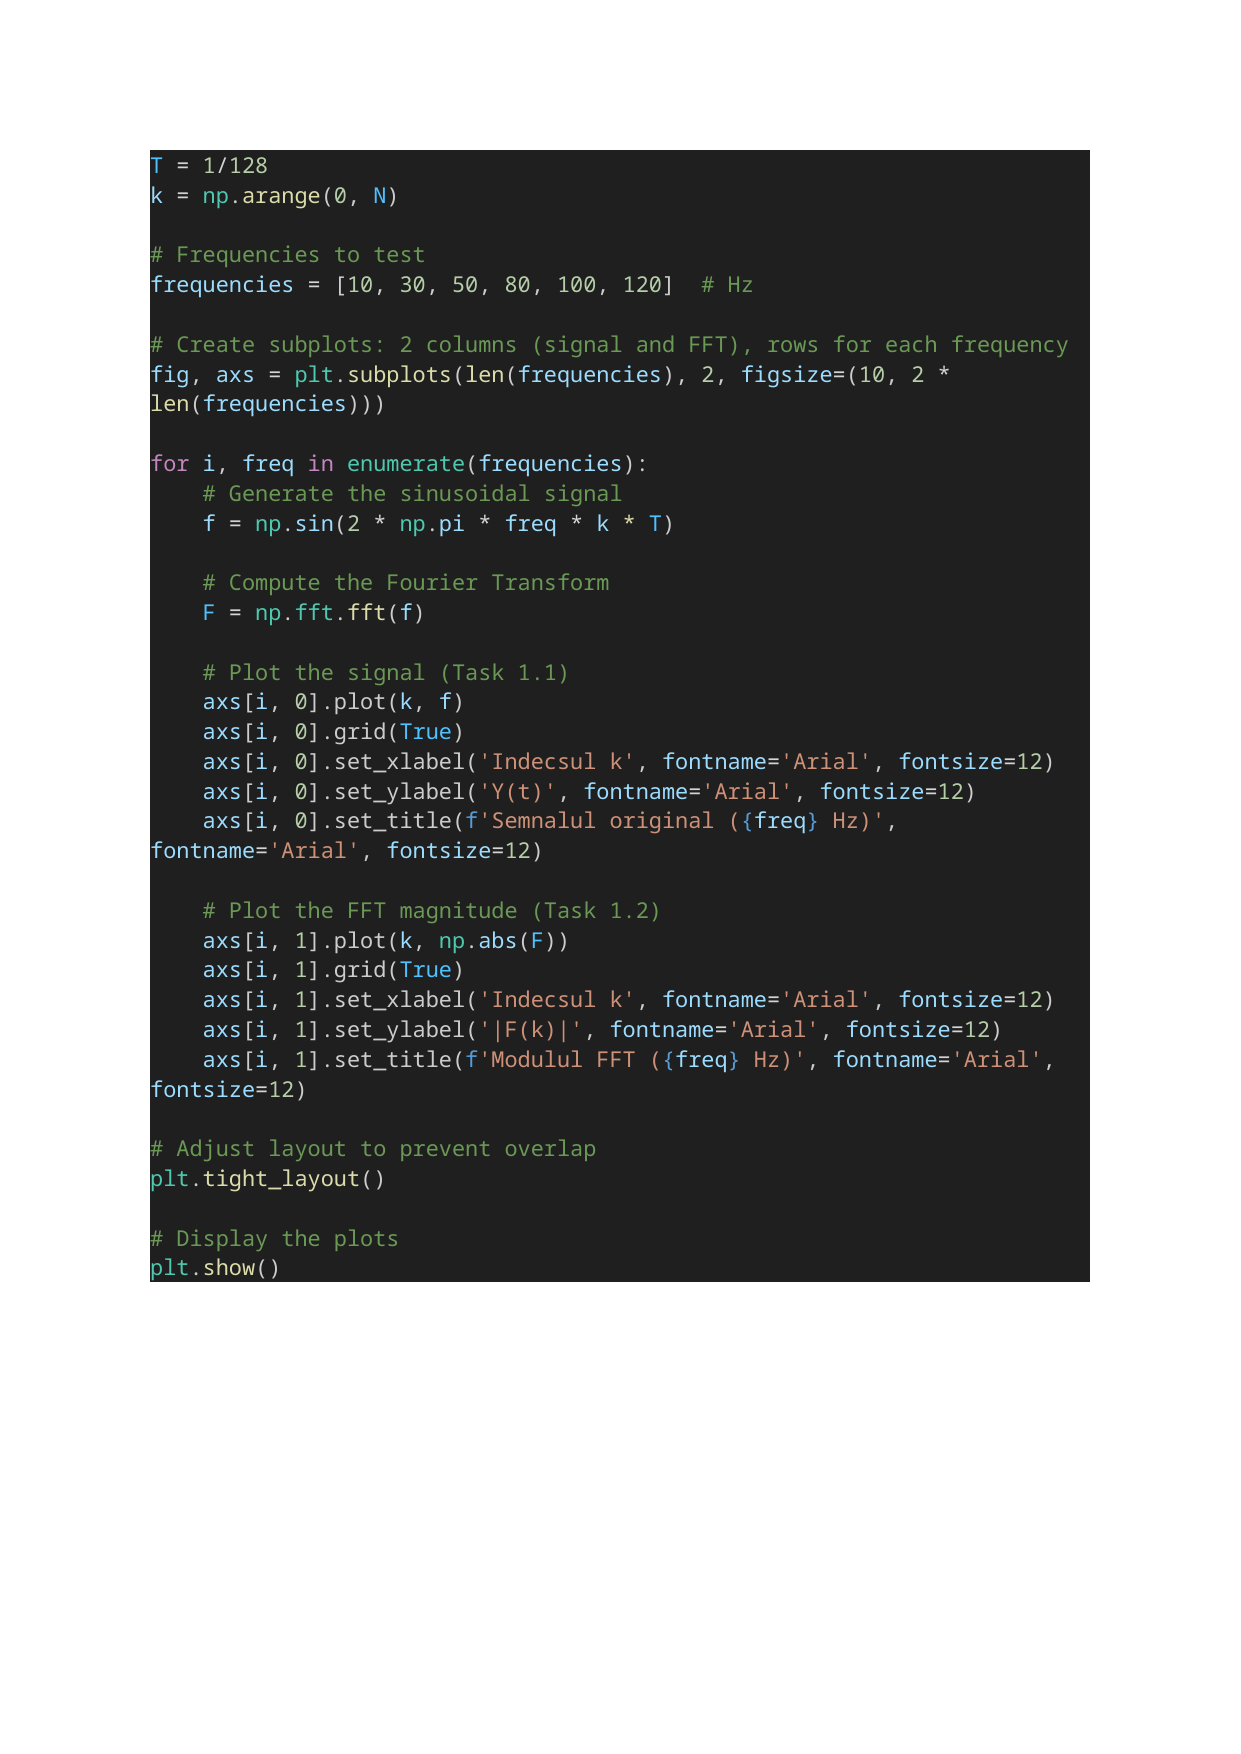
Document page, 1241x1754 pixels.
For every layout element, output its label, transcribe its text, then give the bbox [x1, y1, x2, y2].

text plt.tight_layout() [150, 1163, 1090, 1193]
text axs[i, 1].grid(True) [150, 954, 1090, 984]
text F = np.fft.fft(f) [150, 597, 1090, 627]
text axs[i, 0].set_xlabel('Indecsul k', fontname='Arial', fontsize=12) [150, 746, 1090, 776]
text T = 1/128 [150, 150, 1090, 180]
text axs[i, 0].grid(True) [150, 716, 1090, 746]
text fig, axs = plt.subplots(len(frequencies), 2, figsize=(10, 2 * len(frequencies))) [150, 358, 1090, 418]
text axs[i, 0].plot(k, f) [150, 686, 1090, 716]
text for i, freq in enumerate(frequencies): [150, 448, 1090, 478]
text k = np.arange(0, N) [150, 180, 1090, 209]
text # Plot the signal (Task 1.1) [150, 656, 1090, 686]
text axs[i, 1].plot(k, np.abs(F)) [150, 924, 1090, 954]
text frequencies = [10, 30, 50, 80, 100, 120] # Hz [150, 269, 1090, 299]
text axs[i, 0].set_title(f'Semnalul original ({freq} Hz)', fontname='Arial', fontsize=12) [150, 805, 1090, 865]
text # Adjust layout to prevent overlap [150, 1133, 1090, 1163]
text # Display the plots [150, 1222, 1090, 1252]
text axs[i, 0].set_ylabel('Y(t)', fontname='Arial', fontsize=12) [150, 776, 1090, 805]
text f = np.sin(2 * np.pi * freq * k * T) [150, 507, 1090, 537]
text axs[i, 1].set_ylabel('|F(k)|', fontname='Arial', fontsize=12) [150, 1014, 1090, 1044]
text # Frequencies to test [150, 239, 1090, 269]
text # Create subplots: 2 columns (signal and FFT), rows for each frequency [150, 329, 1090, 358]
text # Plot the FFT magnitude (Task 1.2) [150, 895, 1090, 924]
text axs[i, 1].set_title(f'Modulul FFT ({freq} Hz)', fontname='Arial', fontsize=12) [150, 1044, 1090, 1103]
text plt.show() [150, 1252, 1090, 1282]
text # Compute the Fourier Transform [150, 567, 1090, 597]
text # Generate the sinusoidal signal [150, 478, 1090, 507]
text axs[i, 1].set_xlabel('Indecsul k', fontname='Arial', fontsize=12) [150, 984, 1090, 1014]
